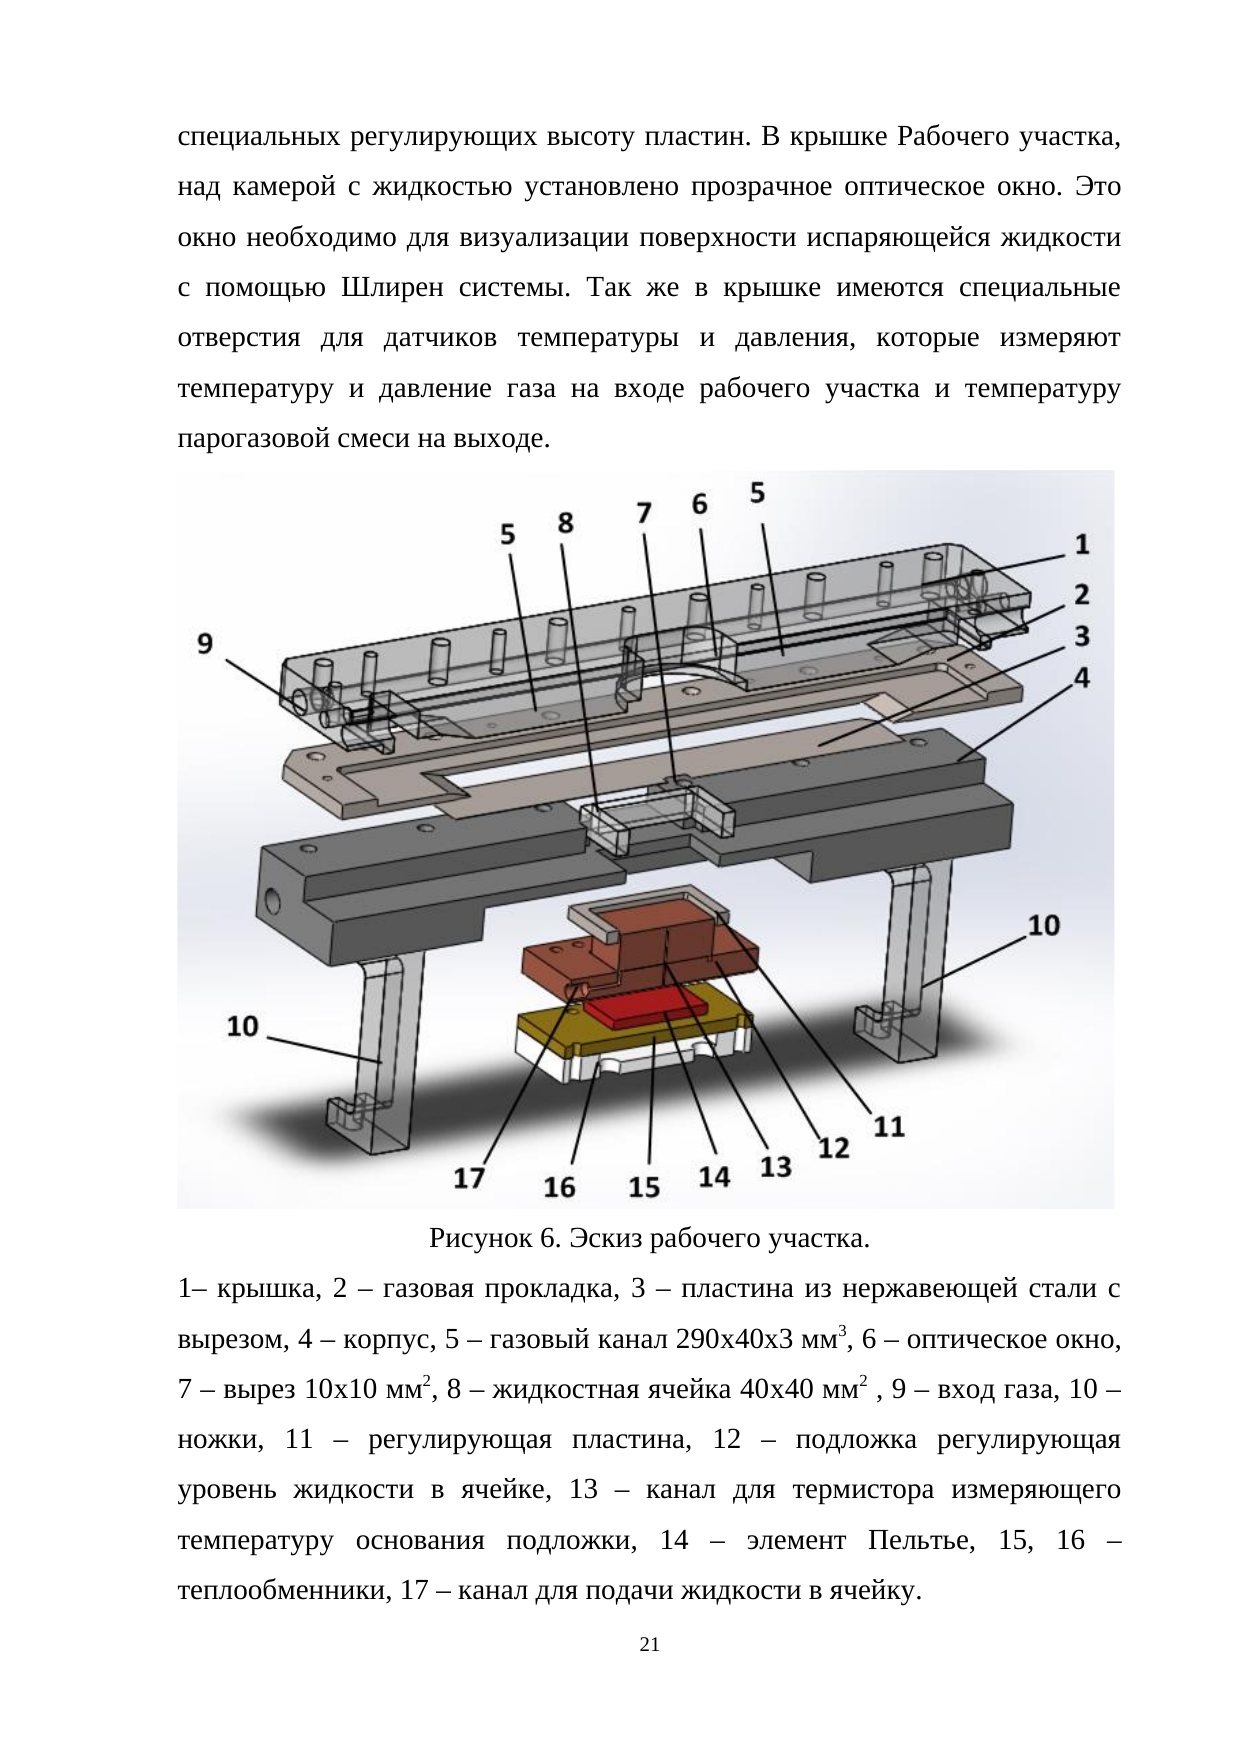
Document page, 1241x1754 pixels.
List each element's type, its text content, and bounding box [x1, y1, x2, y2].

text 1– крышка, 2 – газовая прокладка, 3 – пластина из нержавеющей стали с вырезом, 4 – корпус, 5 – газовый канал 290x40x3 мм3, 6 – оптическое окно, 7 – вырез 10x10 мм2, 8 – жидкостная ячейка 40x40 мм2 , 9 – вход газа, 10 – ножки, 11 – регулирующая пластина, 12 – подложка регулирующая уровень жидкости в ячейке, 13 – канал для термистора измеряющего температуру основания подложки, 14 – элемент Пельтье, 15, 16 – теплообменники, 17 – канал для подачи жидкости в ячейку. [177, 1270, 1122, 1606]
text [177, 118, 1122, 453]
picture [177, 470, 1115, 1209]
text Рисунок 6. Эскиз рабочего участка. [177, 1220, 1122, 1254]
